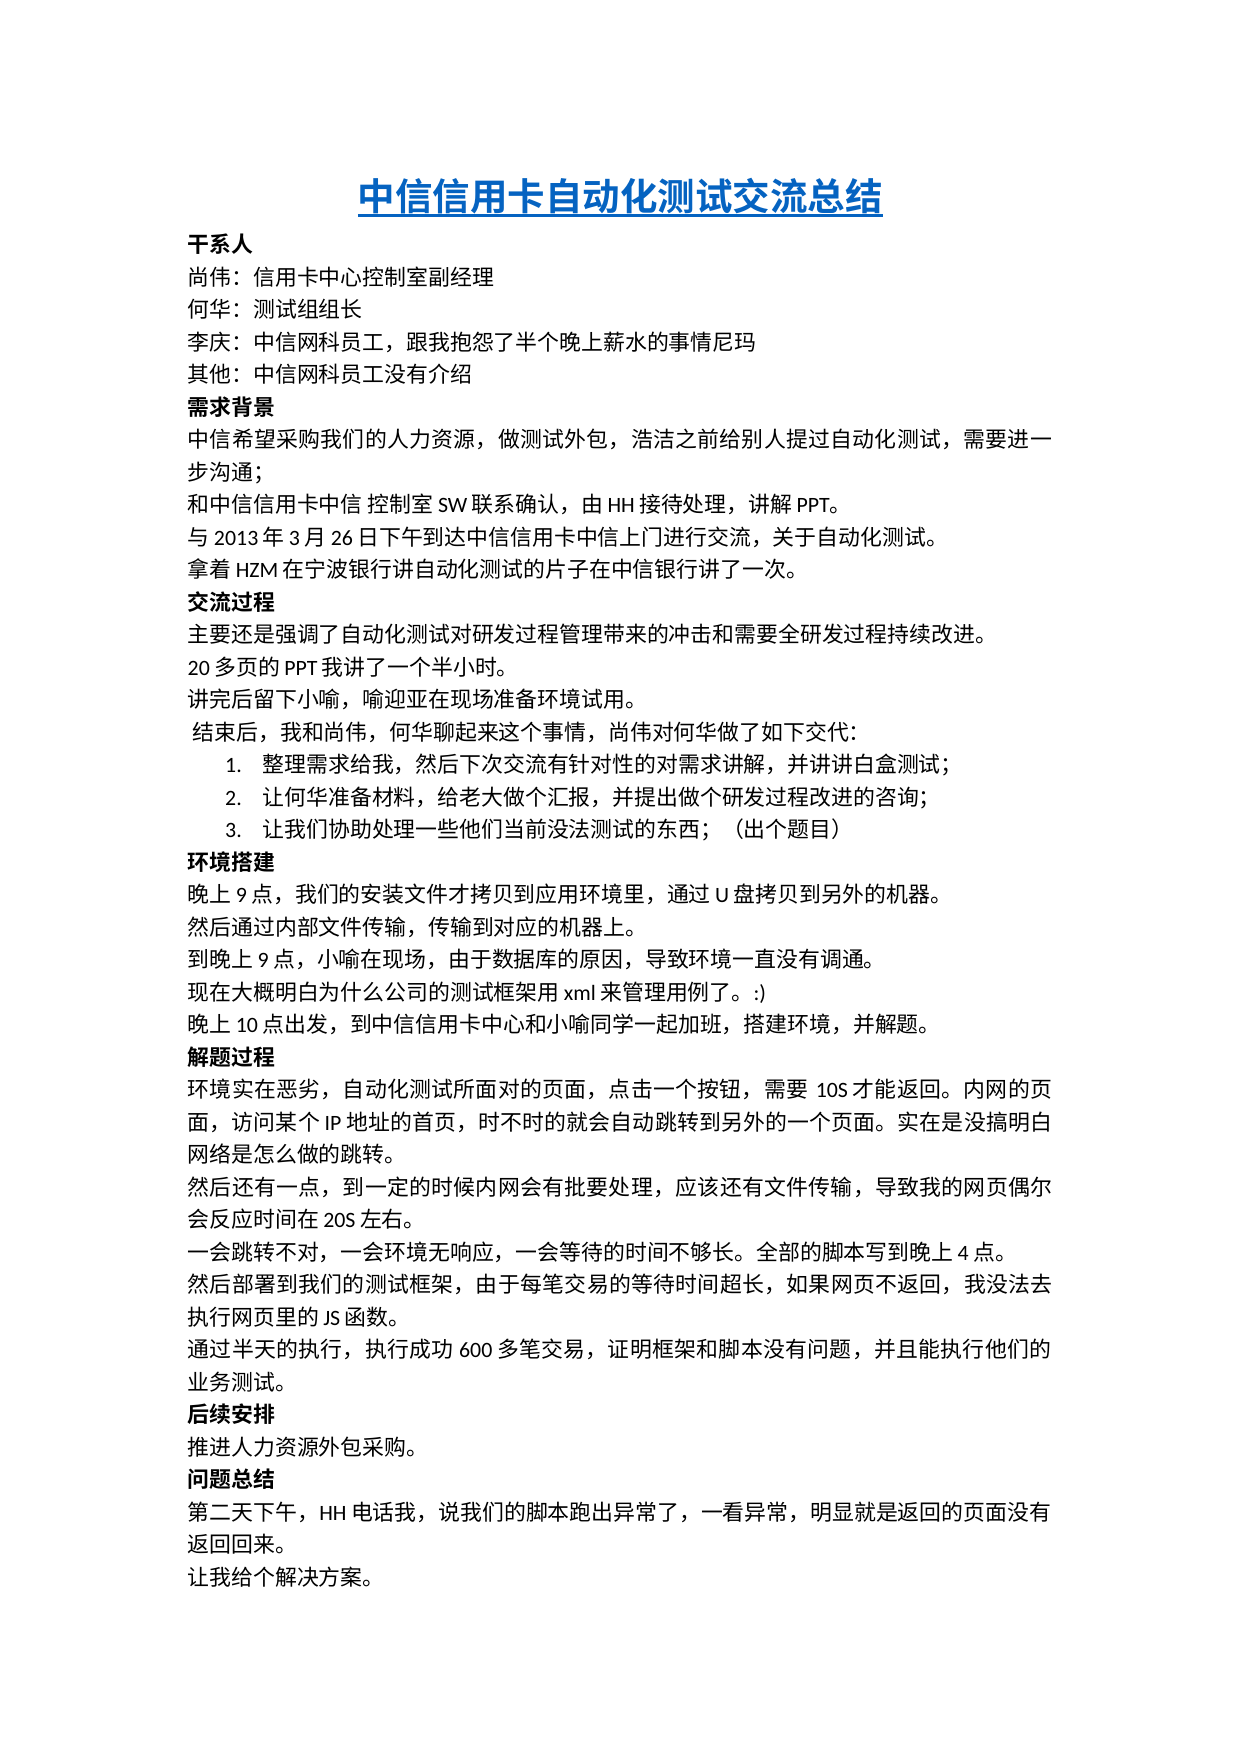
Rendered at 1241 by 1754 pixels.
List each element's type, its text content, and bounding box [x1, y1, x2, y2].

text 交流过程 [187, 584, 1053, 617]
text 一会跳转不对，一会环境无响应，一会等待的时间不够长。全部的脚本写到晚上4点。 [187, 1234, 1053, 1267]
text 和中信信用卡中信 控制室 SW联系确认，由HH接待处理，讲解PPT。 [187, 487, 1053, 519]
text 问题总结 [187, 1462, 1053, 1494]
text 然后还有一点，到一定的时候内网会有批要处理，应该还有文件传输，导致我的网页偶尔会反应时间在20S左右。 [187, 1169, 1053, 1234]
text 推进人力资源外包采购。 [187, 1429, 1053, 1462]
text 晚上9点，我们的安装文件才拷贝到应用环境里，通过U盘拷贝到另外的机器。 [187, 877, 1053, 909]
text 需求背景 [187, 389, 1053, 422]
text 讲完后留下小喻，喻迎亚在现场准备环境试用。 [187, 682, 1053, 714]
text 结束后，我和尚伟，何华聊起来这个事情，尚伟对何华做了如下交代： [187, 714, 1053, 747]
text 后续安排 [187, 1397, 1053, 1429]
list 让我们协助处理一些他们当前没法测试的东西；（出个题目） [225, 812, 1053, 844]
text 到晚上9点，小喻在现场，由于数据库的原因，导致环境一直没有调通。 [187, 942, 1053, 974]
text 然后通过内部文件传输，传输到对应的机器上。 [187, 909, 1053, 942]
text 何华：测试组组长 [187, 292, 1053, 324]
text 中信信用卡自动化测试交流总结 [187, 162, 1053, 227]
text 主要还是强调了自动化测试对研发过程管理带来的冲击和需要全研发过程持续改进。 [187, 617, 1053, 649]
text 环境实在恶劣，自动化测试所面对的页面，点击一个按钮，需要10S才能返回。内网的页面，访问某个IP地址的首页，时不时的就会自动跳转到另外的一个页面。实在是没搞明白网络是怎么做的跳转。 [187, 1072, 1053, 1169]
text 通过半天的执行，执行成功600多笔交易，证明框架和脚本没有问题，并且能执行他们的业务测试。 [187, 1332, 1053, 1397]
text 晚上10点出发，到中信信用卡中心和小喻同学一起加班，搭建环境，并解题。 [187, 1007, 1053, 1039]
text 第二天下午，HH电话我，说我们的脚本跑出异常了，一看异常，明显就是返回的页面没有返回回来。 [187, 1494, 1053, 1559]
list 让何华准备材料，给老大做个汇报，并提出做个研发过程改进的咨询； [225, 779, 1053, 812]
list 整理需求给我，然后下次交流有针对性的对需求讲解，并讲讲白盒测试； [225, 747, 1053, 779]
text 环境搭建 [187, 844, 1053, 877]
text 20多页的PPT我讲了一个半小时。 [187, 649, 1053, 682]
text 然后部署到我们的测试框架，由于每笔交易的等待时间超长，如果网页不返回，我没法去执行网页里的JS函数。 [187, 1267, 1053, 1332]
text 李庆：中信网科员工，跟我抱怨了半个晚上薪水的事情尼玛 [187, 324, 1053, 357]
text 解题过程 [187, 1039, 1053, 1072]
text 中信希望采购我们的人力资源，做测试外包，浩洁之前给别人提过自动化测试，需要进一步沟通； [187, 422, 1053, 487]
text 让我给个解决方案。 [187, 1559, 1053, 1592]
text 尚伟：信用卡中心控制室副经理 [187, 259, 1053, 292]
text 拿着HZM在宁波银行讲自动化测试的片子在中信银行讲了一次。 [187, 552, 1053, 584]
text 与2013年3月26日下午到达中信信用卡中信上门进行交流，关于自动化测试。 [187, 519, 1053, 552]
text 现在大概明白为什么公司的测试框架用xml来管理用例了。:) [187, 974, 1053, 1007]
text 其他：中信网科员工没有介绍 [187, 357, 1053, 389]
text 干系人 [187, 227, 1053, 259]
